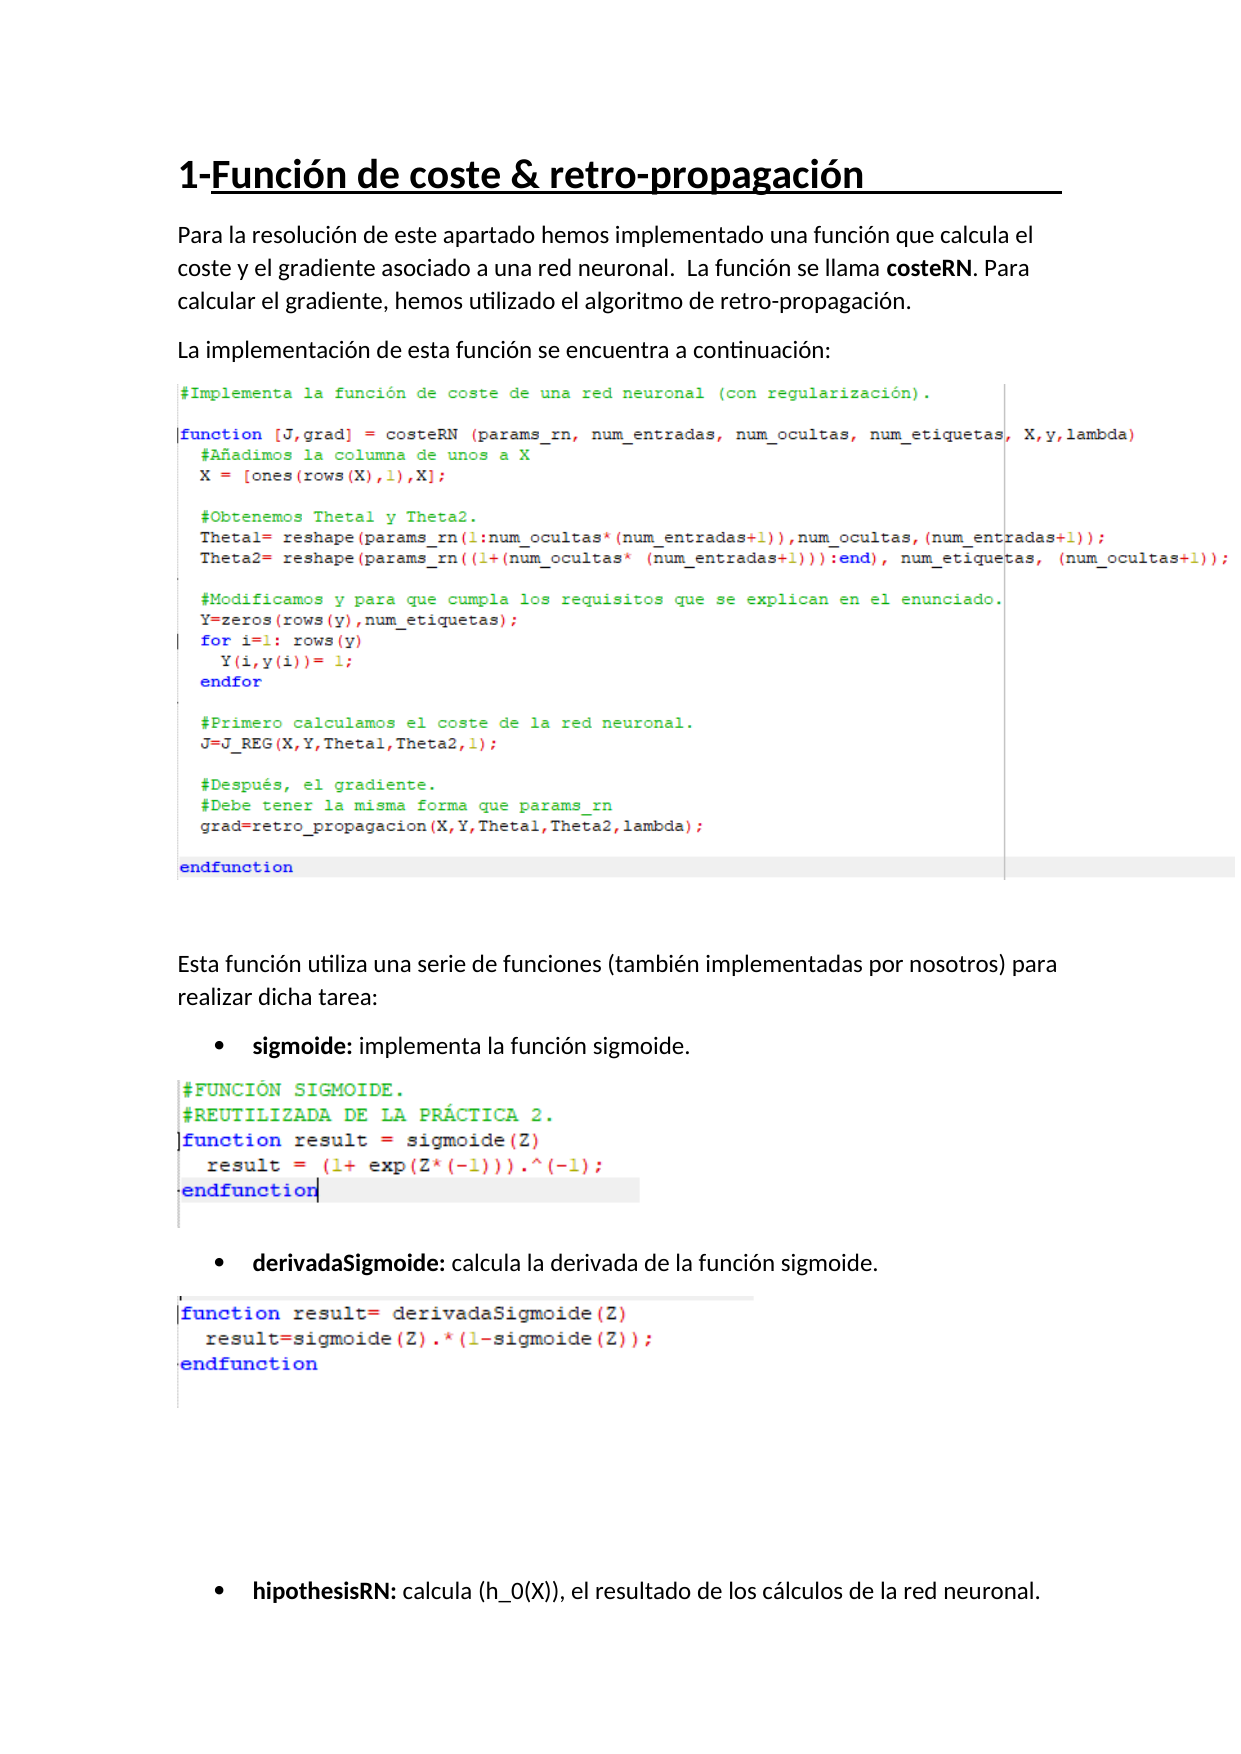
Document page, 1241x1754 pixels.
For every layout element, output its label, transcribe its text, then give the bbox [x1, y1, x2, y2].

list derivadaSigmoide: calcula la derivada de la función sigmoide. [215, 1247, 1063, 1277]
text Esta función utiliza una serie de funciones (también implementadas por nosotros) para realizar dicha tarea: [177, 948, 1063, 1011]
text 1-Función de coste & retro-propagación [177, 148, 1063, 198]
list sigmoide: implementa la función sigmoide. [215, 1030, 1063, 1061]
picture [177, 1080, 640, 1228]
text La implementación de esta función se encuentra a continuación: [177, 334, 1063, 365]
list hipothesisRN: calcula (h_0(X)), el resultado de los cálculos de la red neuronal. [215, 1575, 1063, 1605]
picture [177, 384, 1235, 880]
text Para la resolución de este apartado hemos implementado una función que calcula el coste y el gradiente asociado a una red neuronal. La función se llama costeRN. Para calcular el gradiente, hemos utilizado el algoritmo de retro-propagación. [177, 219, 1063, 316]
picture [177, 1296, 754, 1408]
